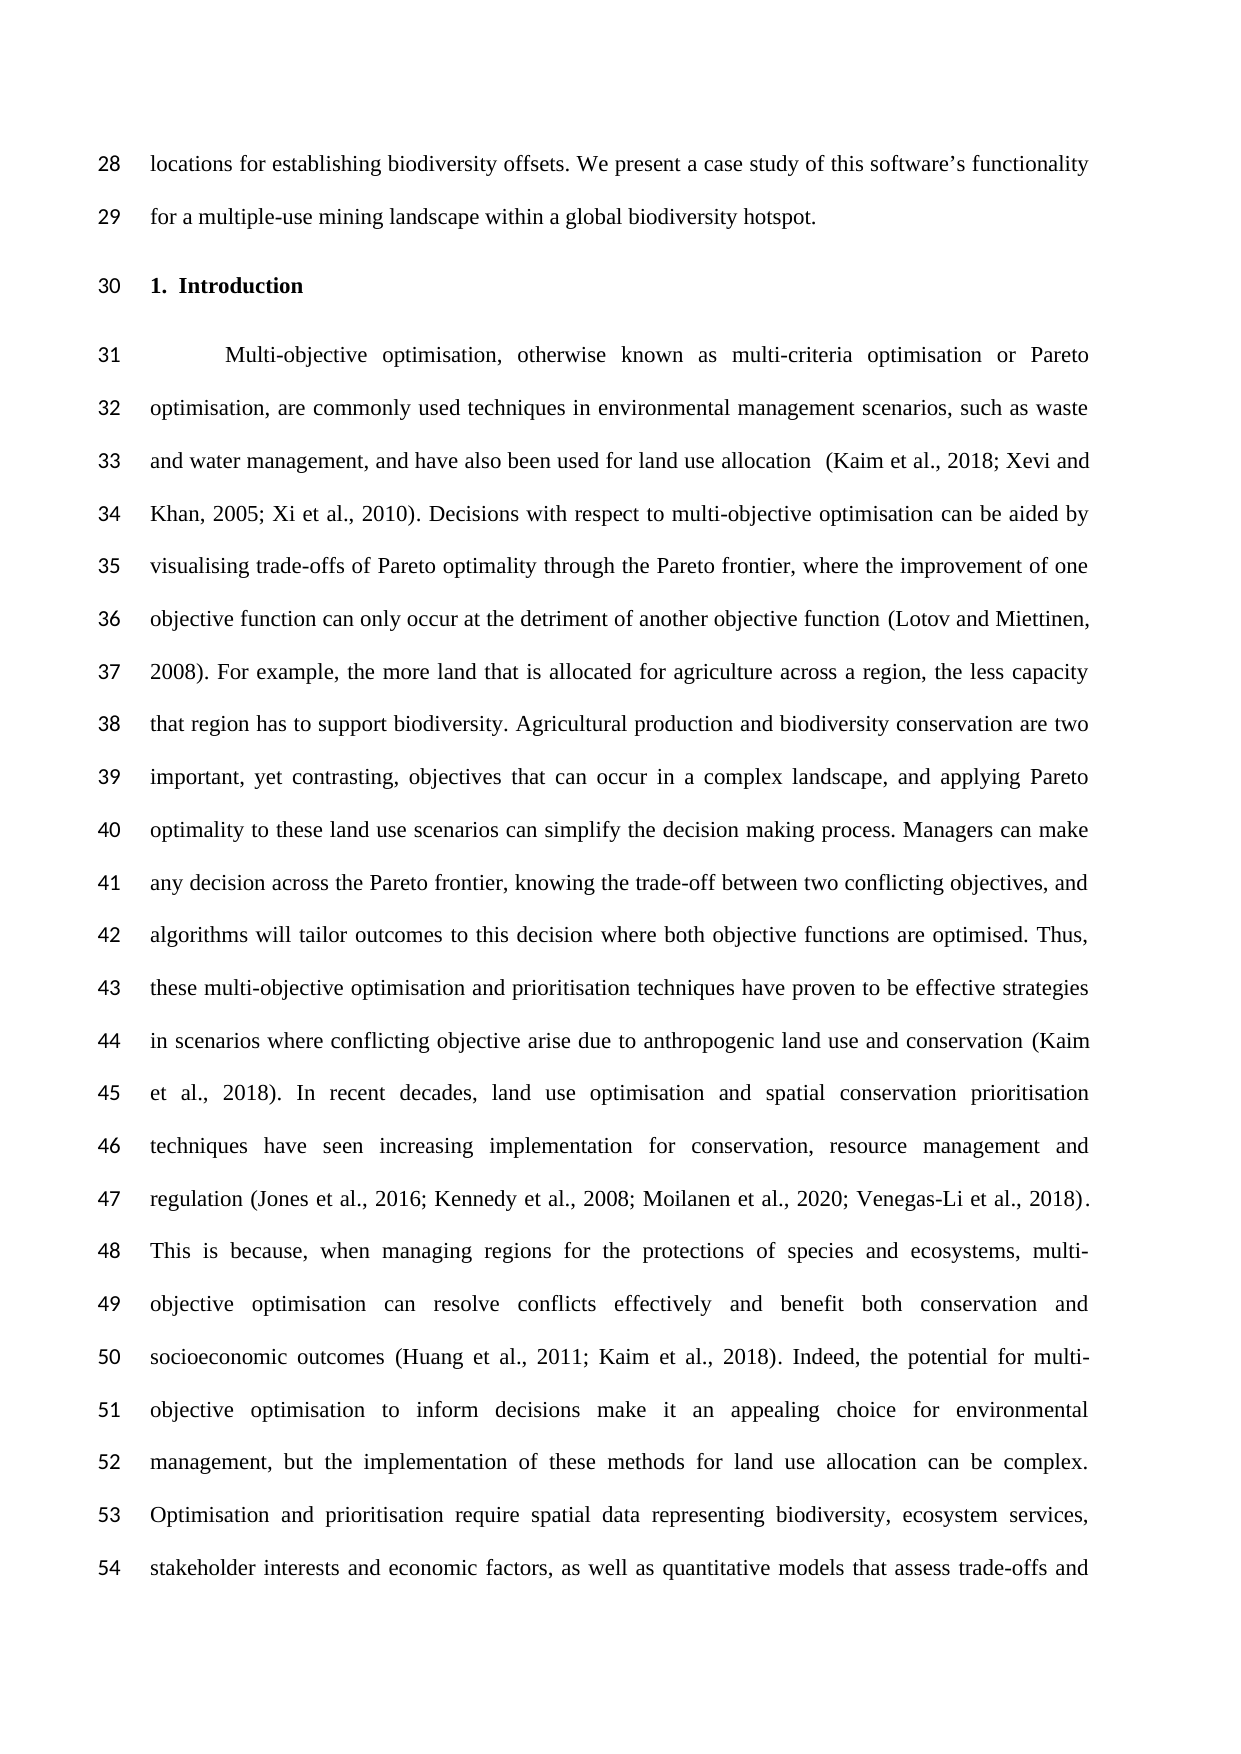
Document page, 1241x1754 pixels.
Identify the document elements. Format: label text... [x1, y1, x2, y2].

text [150, 341, 1090, 1580]
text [150, 150, 1090, 229]
text 1. Introduction [150, 272, 1090, 298]
